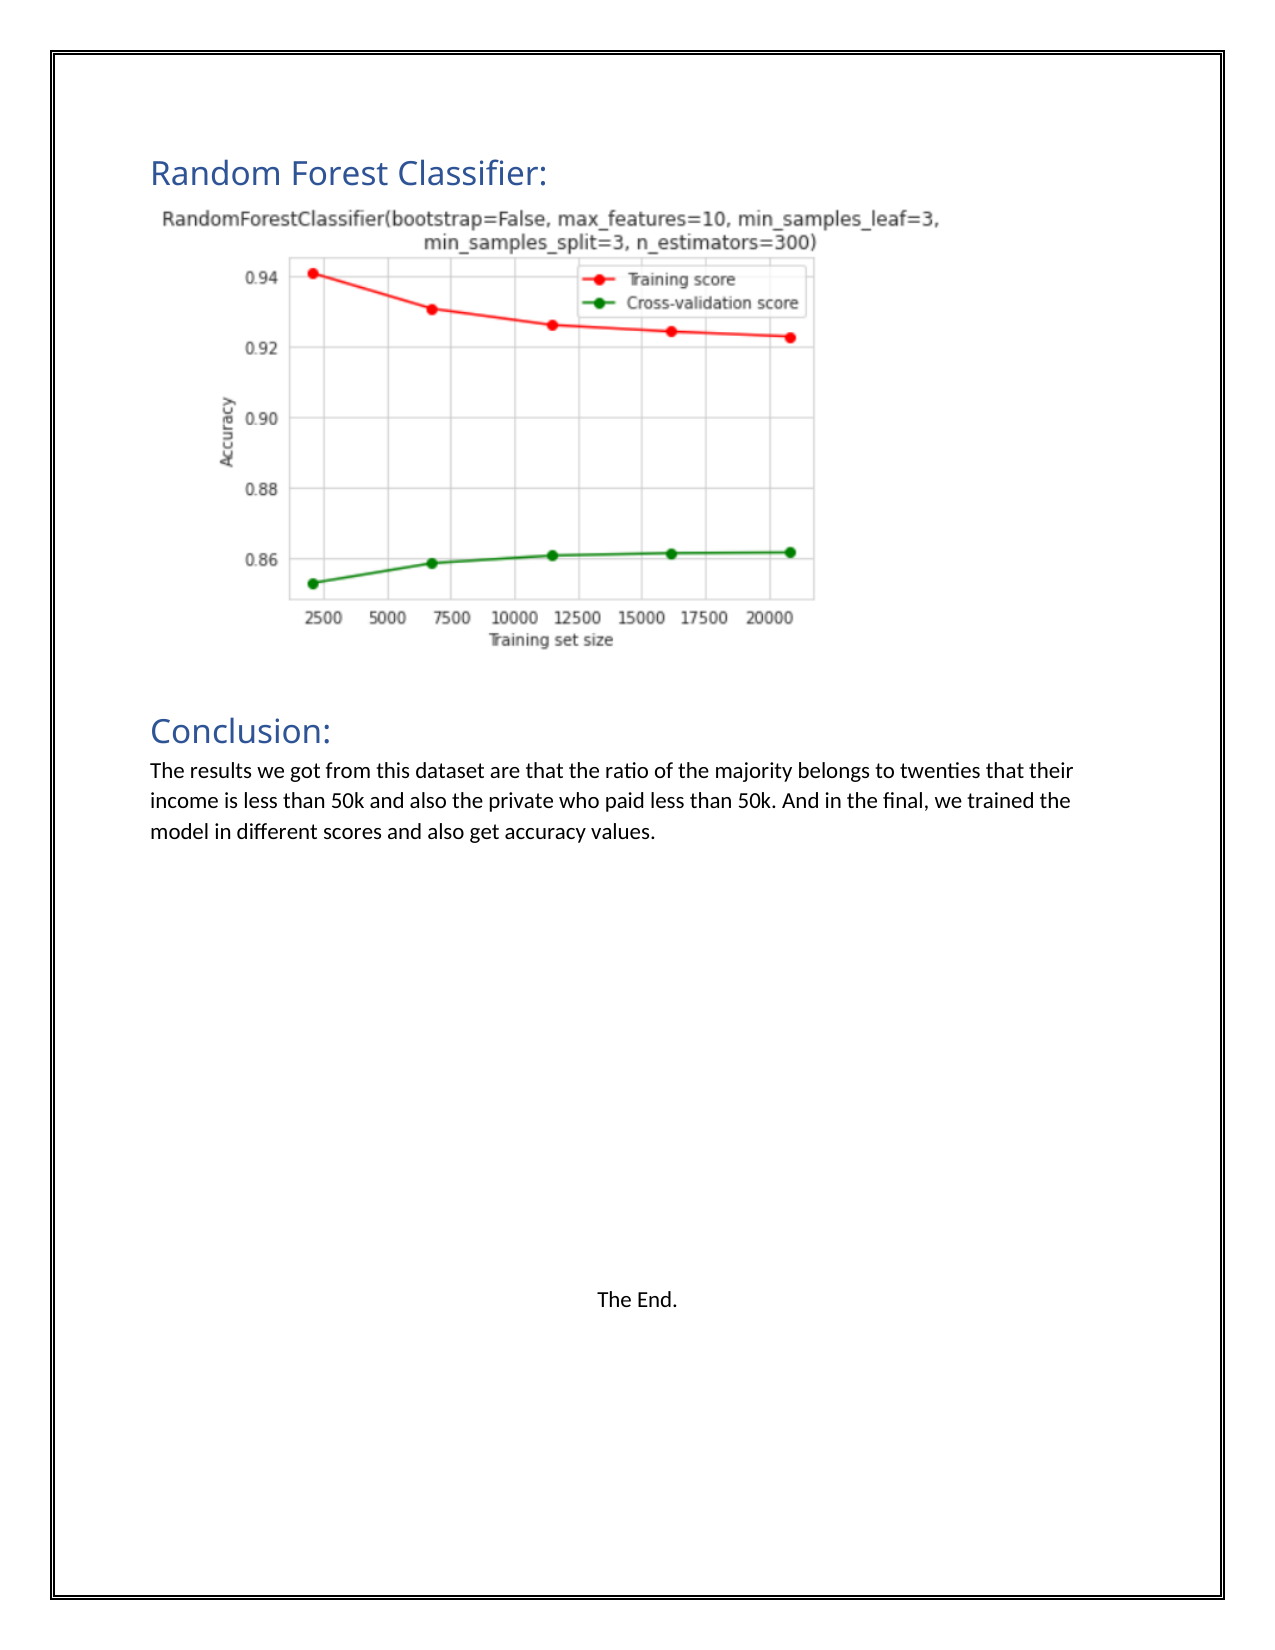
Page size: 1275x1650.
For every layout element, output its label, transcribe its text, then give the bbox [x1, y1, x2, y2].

subtitle Random Forest Classifier: [150, 150, 1125, 195]
text The results we got from this dataset are that the ratio of the majority belongs to twenties that their income is less than 50k and also the private who paid less than 50k. And in the final, we trained the model in different scores and also get accuracy values. [150, 756, 1125, 845]
subtitle Conclusion: [150, 707, 1125, 753]
text The End. [150, 1286, 1125, 1313]
